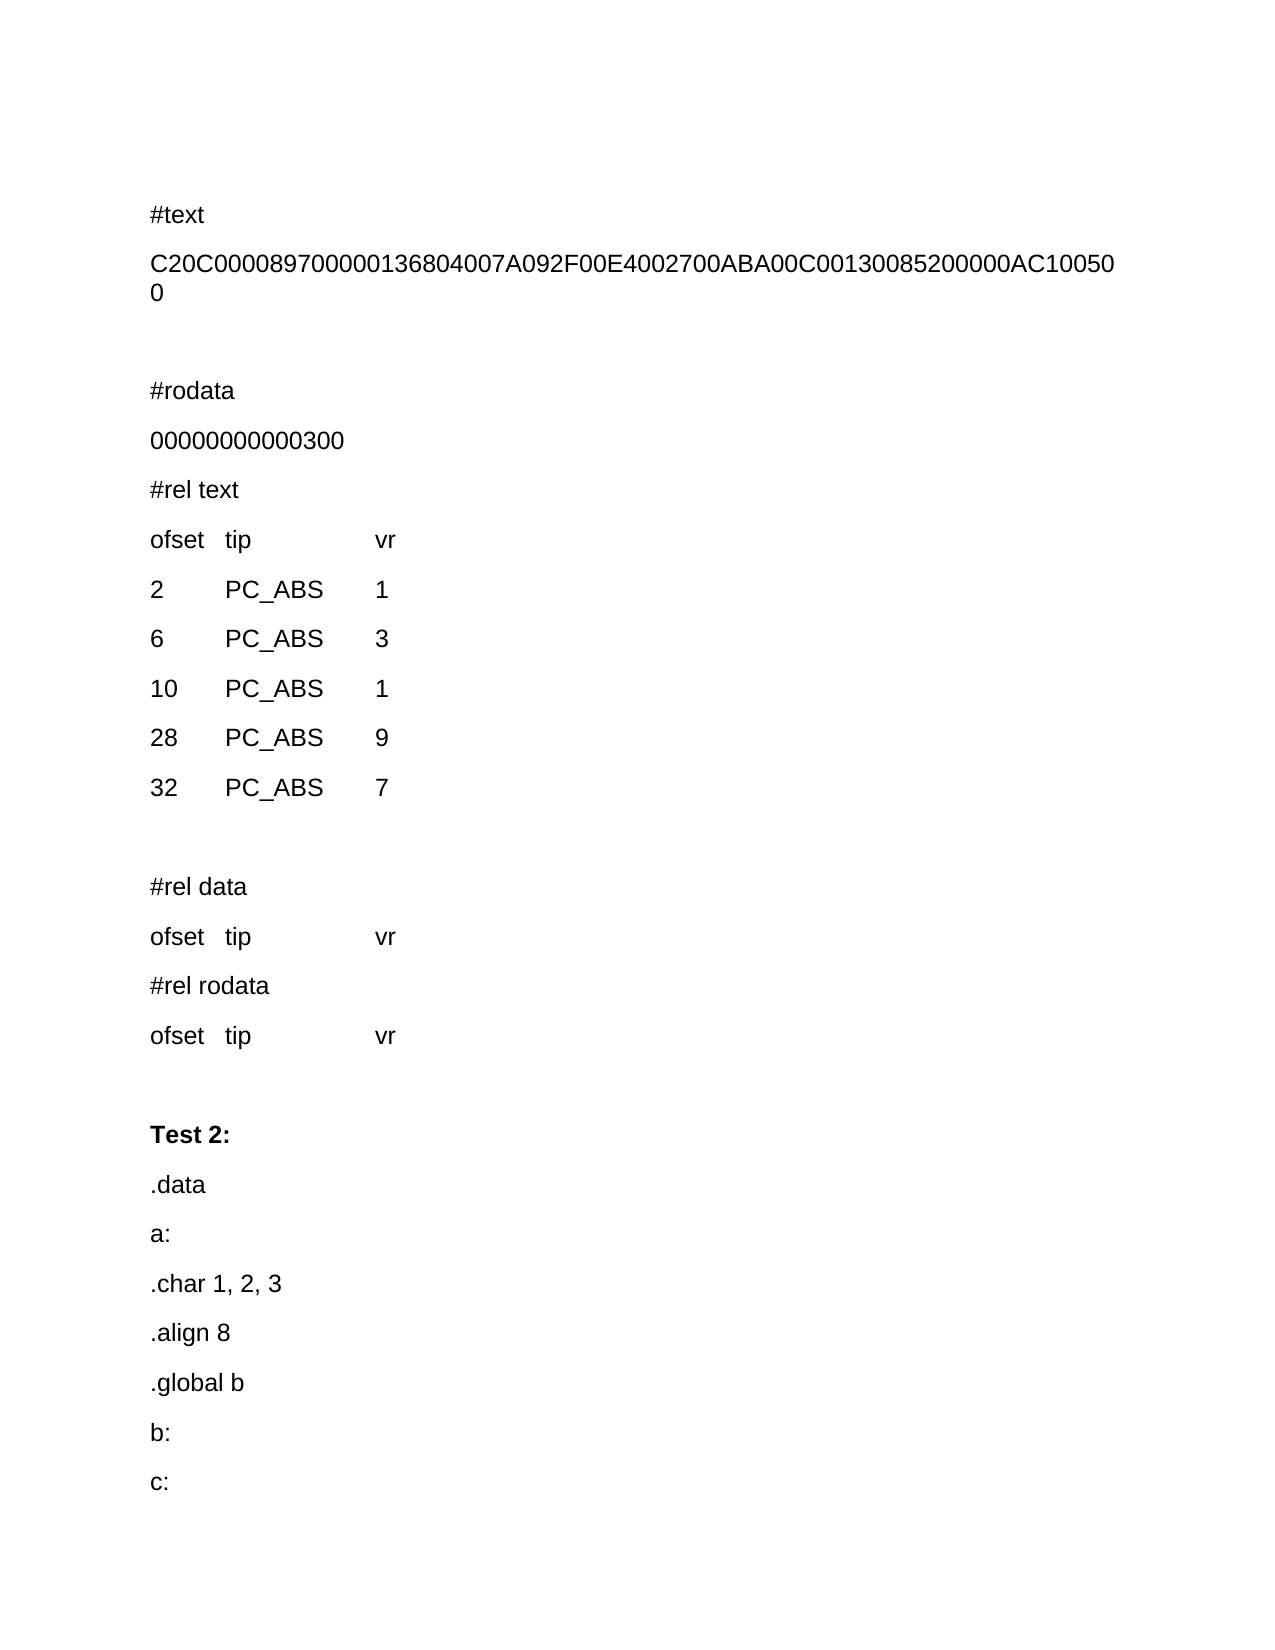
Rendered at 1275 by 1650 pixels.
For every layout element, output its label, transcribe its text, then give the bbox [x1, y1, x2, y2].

text ofset tip vr [150, 525, 1125, 554]
text 32 PC_ABS 7 [150, 773, 1125, 802]
text ofset tip vr [150, 1021, 1125, 1050]
text #rel text [150, 476, 1125, 504]
text 2 PC_ABS 1 [150, 575, 1125, 603]
text .char 1, 2, 3 [150, 1269, 1125, 1298]
text .data [150, 1170, 1125, 1198]
text #rodata [150, 376, 1125, 405]
text b: [150, 1418, 1125, 1446]
text c: [150, 1467, 1125, 1496]
text #rel rodata [150, 971, 1125, 1000]
text 28 PC_ABS 9 [150, 723, 1125, 752]
text 10 PC_ABS 1 [150, 674, 1125, 703]
text #rel data [150, 872, 1125, 901]
text .global b [150, 1368, 1125, 1397]
text 00000000000300 [150, 426, 1125, 455]
text ofset tip vr [150, 922, 1125, 951]
text #text [150, 199, 1125, 228]
text 6 PC_ABS 3 [150, 624, 1125, 653]
text Test 2: [150, 1120, 1125, 1149]
text C20C000089700000136804007A092F00E4002700ABA00C00130085200000AC100500 [150, 249, 1125, 307]
text a: [150, 1219, 1125, 1248]
text .align 8 [150, 1318, 1125, 1347]
